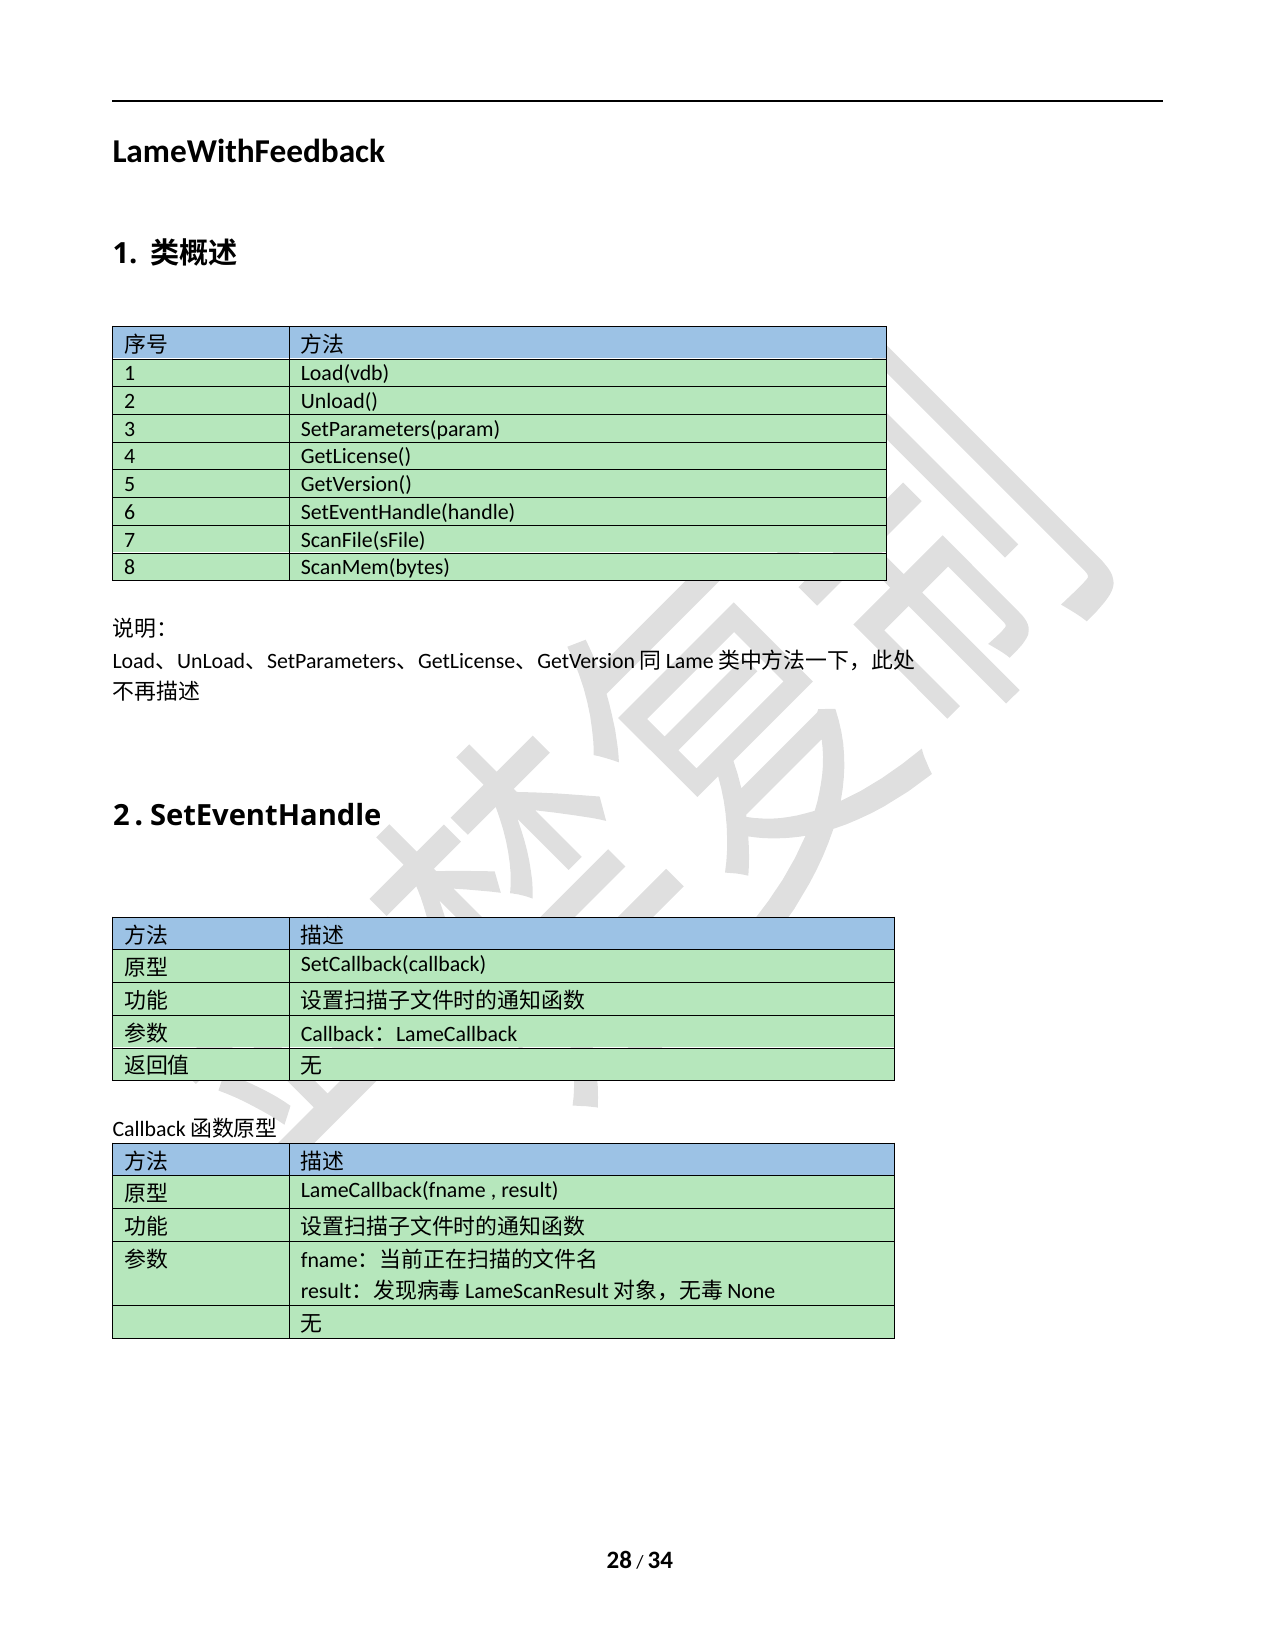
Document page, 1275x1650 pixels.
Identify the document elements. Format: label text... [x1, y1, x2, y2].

table_cell 功能 [113, 983, 289, 1015]
table_header 序号 [113, 327, 289, 358]
table_cell 原型 [113, 950, 289, 982]
table_cell 8 [113, 554, 289, 580]
table_cell 无 [290, 1306, 894, 1338]
table_cell 参数 [113, 1016, 289, 1047]
table_cell 2 [113, 387, 289, 414]
table_header 描述 [290, 1144, 894, 1175]
table_header 描述 [290, 918, 894, 949]
text 说明： [112, 611, 1163, 643]
table_cell Load(vdb) [290, 360, 886, 386]
table_cell 1 [113, 360, 289, 386]
table_header 方法 [113, 918, 289, 949]
table_cell Unload() [290, 387, 886, 414]
text 不再描述 [112, 674, 1163, 706]
table_cell SetCallback(callback) [290, 950, 894, 982]
table_cell 无 [290, 1049, 894, 1080]
table_cell [113, 1306, 289, 1338]
table_cell 3 [113, 415, 289, 442]
table_cell Callback：LameCallback [290, 1016, 894, 1047]
table_cell 返回值 [113, 1049, 289, 1080]
table_cell SetParameters(param) [290, 415, 886, 442]
table_cell 5 [113, 470, 289, 497]
table_cell 4 [113, 443, 289, 469]
table_cell 参数 [113, 1242, 289, 1305]
text Load、UnLoad、SetParameters、GetLicense、GetVersion同Lame类中方法一下，此处 [112, 643, 1163, 674]
table_header 方法 [113, 1144, 289, 1175]
subtitle LameWithFeedback [112, 130, 1163, 171]
text Callback函数原型 [112, 1111, 1163, 1143]
table_cell fname：当前正在扫描的文件名 result：发现病毒LameScanResult对象，无毒None [290, 1242, 894, 1305]
subtitle 类概述 [112, 229, 1163, 272]
subtitle SetEventHandle [112, 795, 1163, 834]
table_cell 原型 [113, 1176, 289, 1208]
table_cell LameCallback(fname , result) [290, 1176, 894, 1208]
table_cell GetVersion() [290, 470, 886, 497]
table_cell 功能 [113, 1209, 289, 1241]
table_header 方法 [290, 327, 886, 358]
table_cell GetLicense() [290, 443, 886, 469]
table_cell 设置扫描子文件时的通知函数 [290, 1209, 894, 1241]
table_cell 设置扫描子文件时的通知函数 [290, 983, 894, 1015]
table_cell ScanFile(sFile) [290, 526, 886, 552]
table_cell 7 [113, 526, 289, 552]
table_cell SetEventHandle(handle) [290, 498, 886, 525]
table_cell 6 [113, 498, 289, 525]
table_cell ScanMem(bytes) [290, 554, 886, 580]
